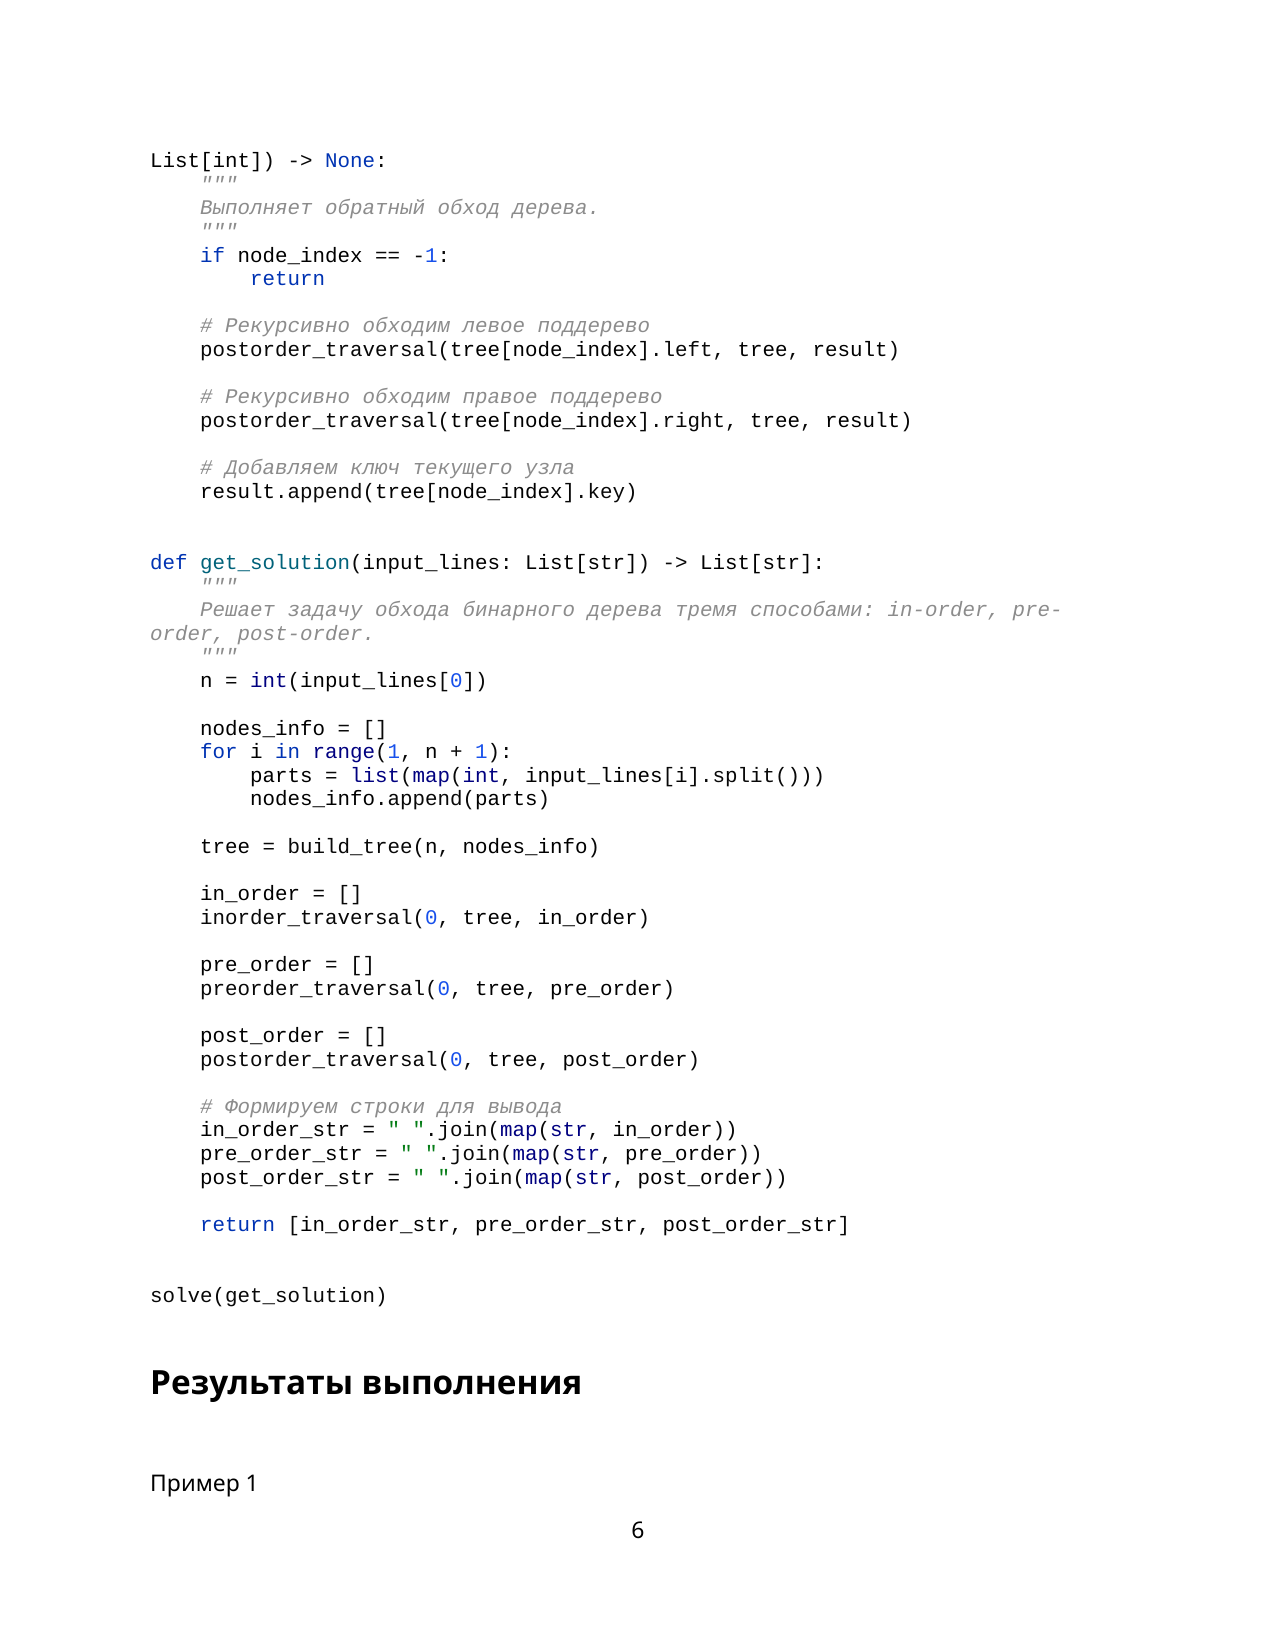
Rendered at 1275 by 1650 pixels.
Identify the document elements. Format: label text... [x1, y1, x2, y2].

text Пример 1 [150, 1467, 1125, 1498]
subtitle Результаты выполнения [150, 1359, 1125, 1404]
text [150, 150, 1125, 1309]
